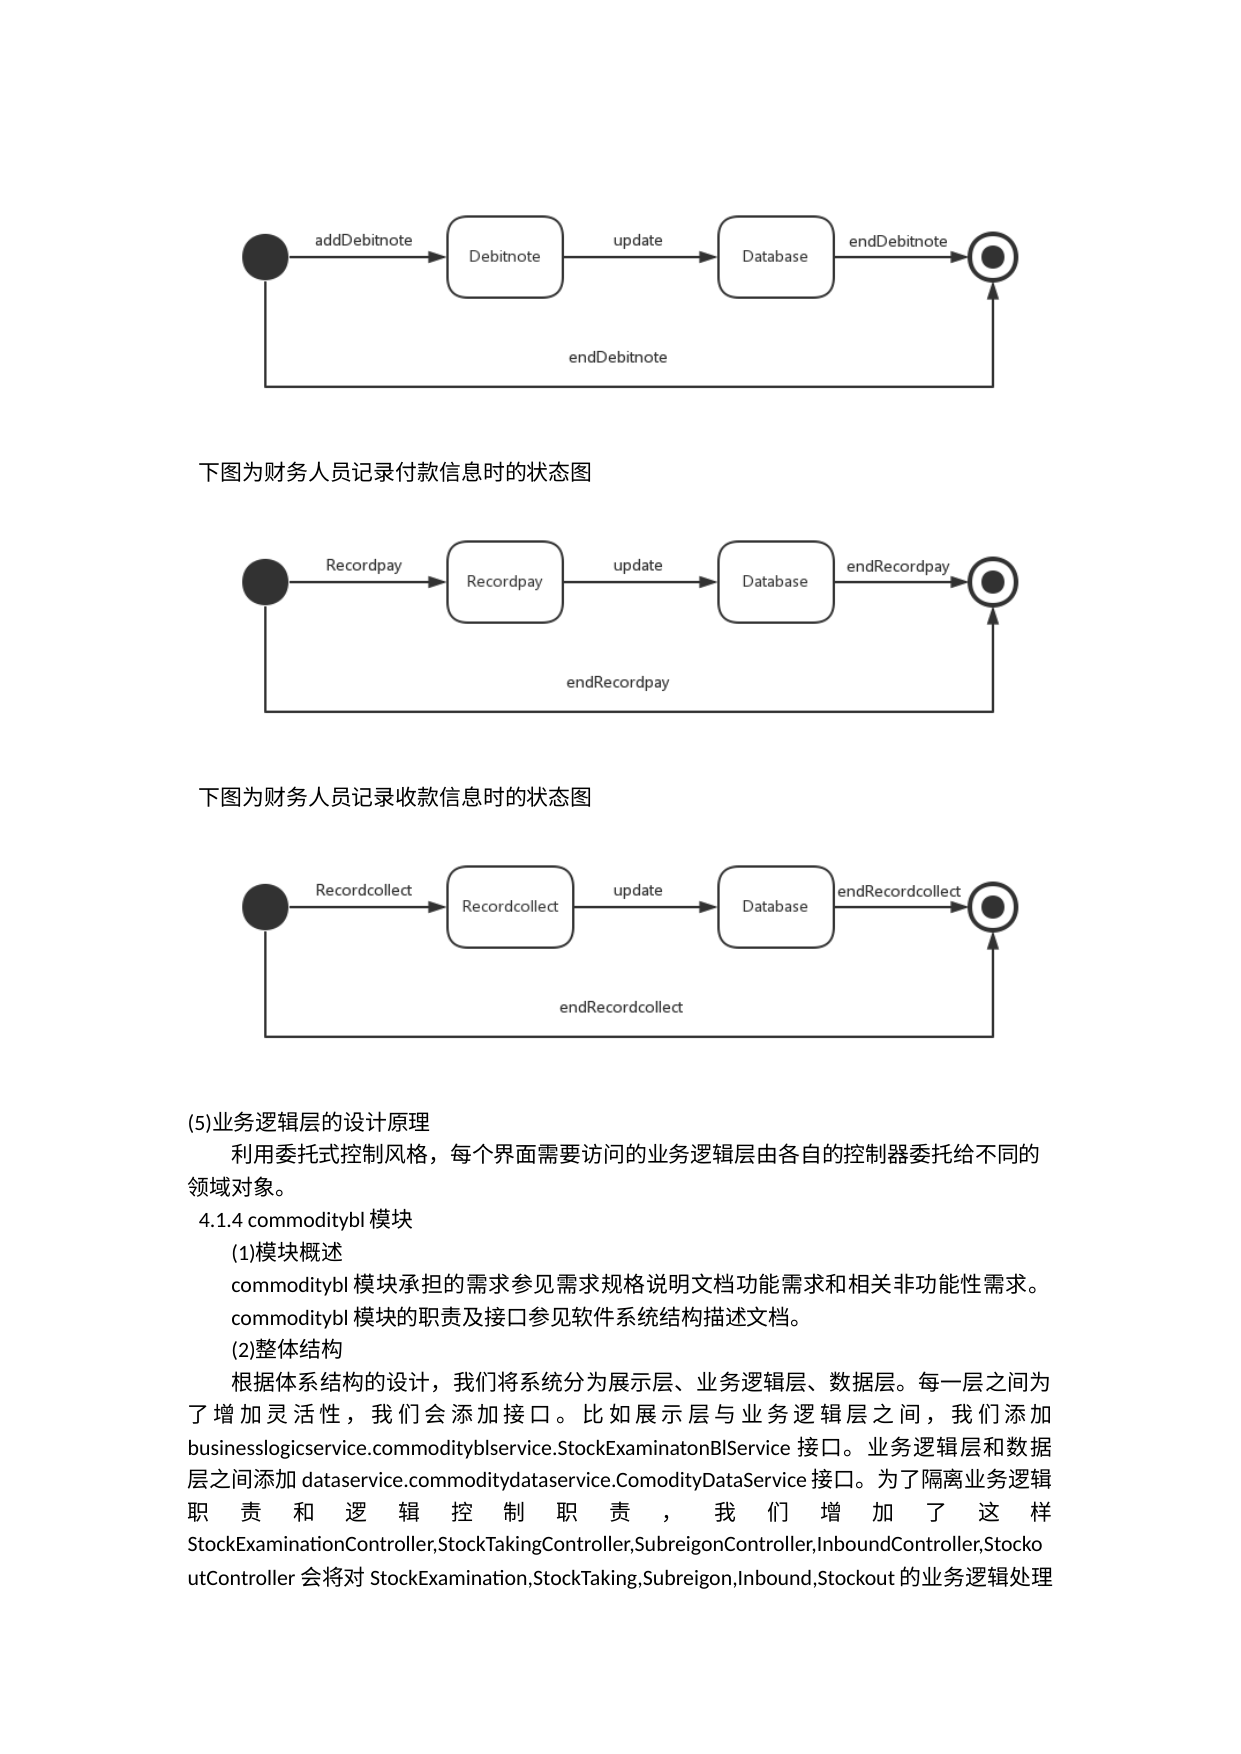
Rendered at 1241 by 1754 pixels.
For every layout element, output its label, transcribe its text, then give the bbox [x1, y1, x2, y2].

picture [187, 812, 1053, 1074]
text (5)业务逻辑层的设计原理 [187, 1104, 1053, 1137]
text commoditybl模块承担的需求参见需求规格说明文档功能需求和相关非功能性需求。 commoditybl模块的职责及接口参见软件系统结构描述文档。 [187, 1267, 1053, 1332]
text 利用委托式控制风格，每个界面需要访问的业务逻辑层由各自的控制器委托给不同的领域对象。 [187, 1137, 1053, 1202]
picture [187, 487, 1053, 749]
text 下图为财务人员记录付款信息时的状态图 [187, 454, 1053, 487]
picture [187, 162, 1053, 424]
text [187, 1364, 1053, 1592]
text (1)模块概述 [187, 1234, 1053, 1267]
text 4.1.4 commoditybl模块 [187, 1202, 1053, 1234]
text 下图为财务人员记录收款信息时的状态图 [187, 779, 1053, 812]
text (2)整体结构 [187, 1332, 1053, 1364]
